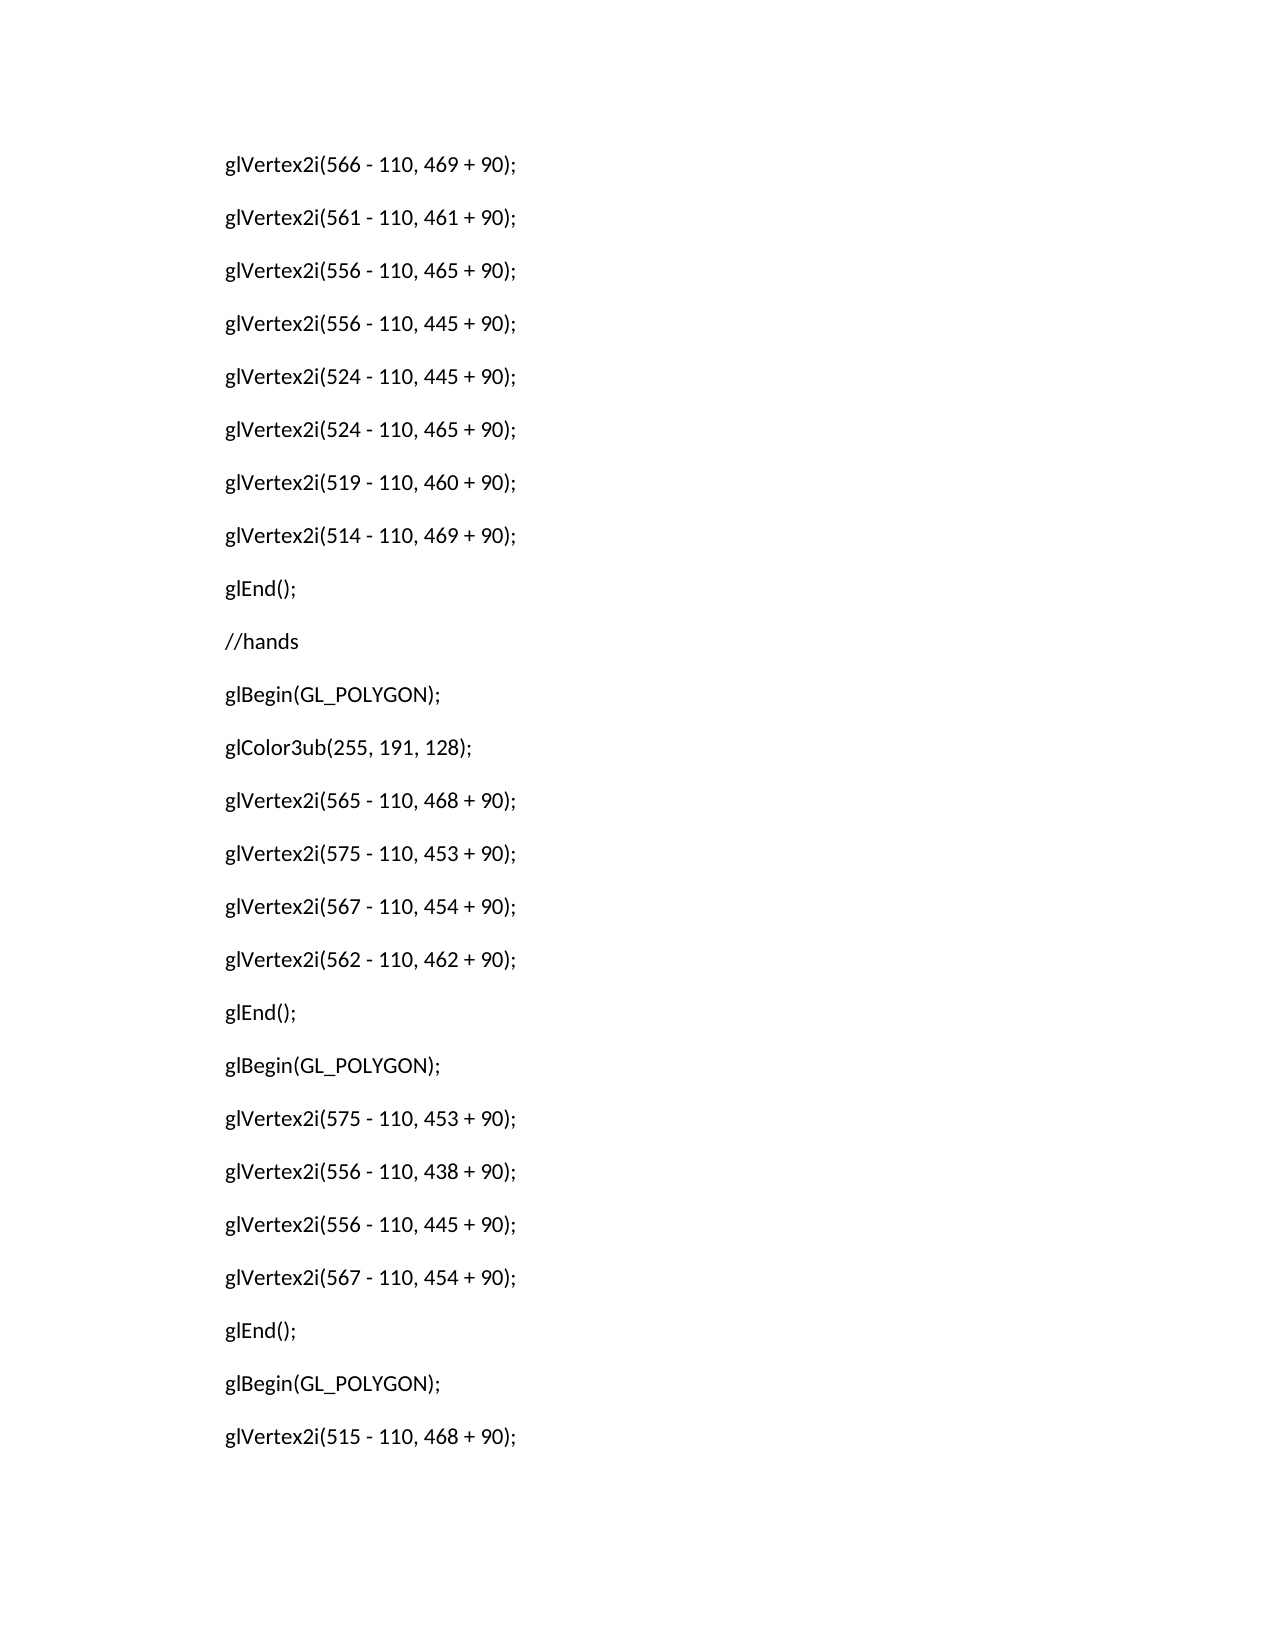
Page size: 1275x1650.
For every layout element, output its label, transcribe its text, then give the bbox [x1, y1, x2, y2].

text glVertex2i(567 - 110, 454 + 90); [150, 892, 1125, 920]
text glVertex2i(524 - 110, 465 + 90); [150, 415, 1125, 443]
text glEnd(); [150, 574, 1125, 602]
text glVertex2i(556 - 110, 445 + 90); [150, 1210, 1125, 1238]
text glEnd(); [150, 1316, 1125, 1344]
text glColor3ub(255, 191, 128); [150, 733, 1125, 761]
text glVertex2i(556 - 110, 438 + 90); [150, 1157, 1125, 1185]
text glVertex2i(575 - 110, 453 + 90); [150, 839, 1125, 867]
text glVertex2i(562 - 110, 462 + 90); [150, 945, 1125, 973]
text glBegin(GL_POLYGON); [150, 1051, 1125, 1079]
text //hands [150, 627, 1125, 655]
text glVertex2i(519 - 110, 460 + 90); [150, 468, 1125, 496]
text glVertex2i(565 - 110, 468 + 90); [150, 786, 1125, 814]
text glBegin(GL_POLYGON); [150, 1369, 1125, 1397]
text glVertex2i(566 - 110, 469 + 90); [150, 150, 1125, 178]
text glEnd(); [150, 998, 1125, 1026]
text glVertex2i(567 - 110, 454 + 90); [150, 1263, 1125, 1291]
text glVertex2i(561 - 110, 461 + 90); [150, 203, 1125, 231]
text glVertex2i(556 - 110, 445 + 90); [150, 309, 1125, 337]
text glVertex2i(514 - 110, 469 + 90); [150, 521, 1125, 549]
text glVertex2i(524 - 110, 445 + 90); [150, 362, 1125, 390]
text glVertex2i(575 - 110, 453 + 90); [150, 1104, 1125, 1132]
text glBegin(GL_POLYGON); [150, 680, 1125, 708]
text glVertex2i(515 - 110, 468 + 90); [150, 1422, 1125, 1451]
text glVertex2i(556 - 110, 465 + 90); [150, 256, 1125, 284]
